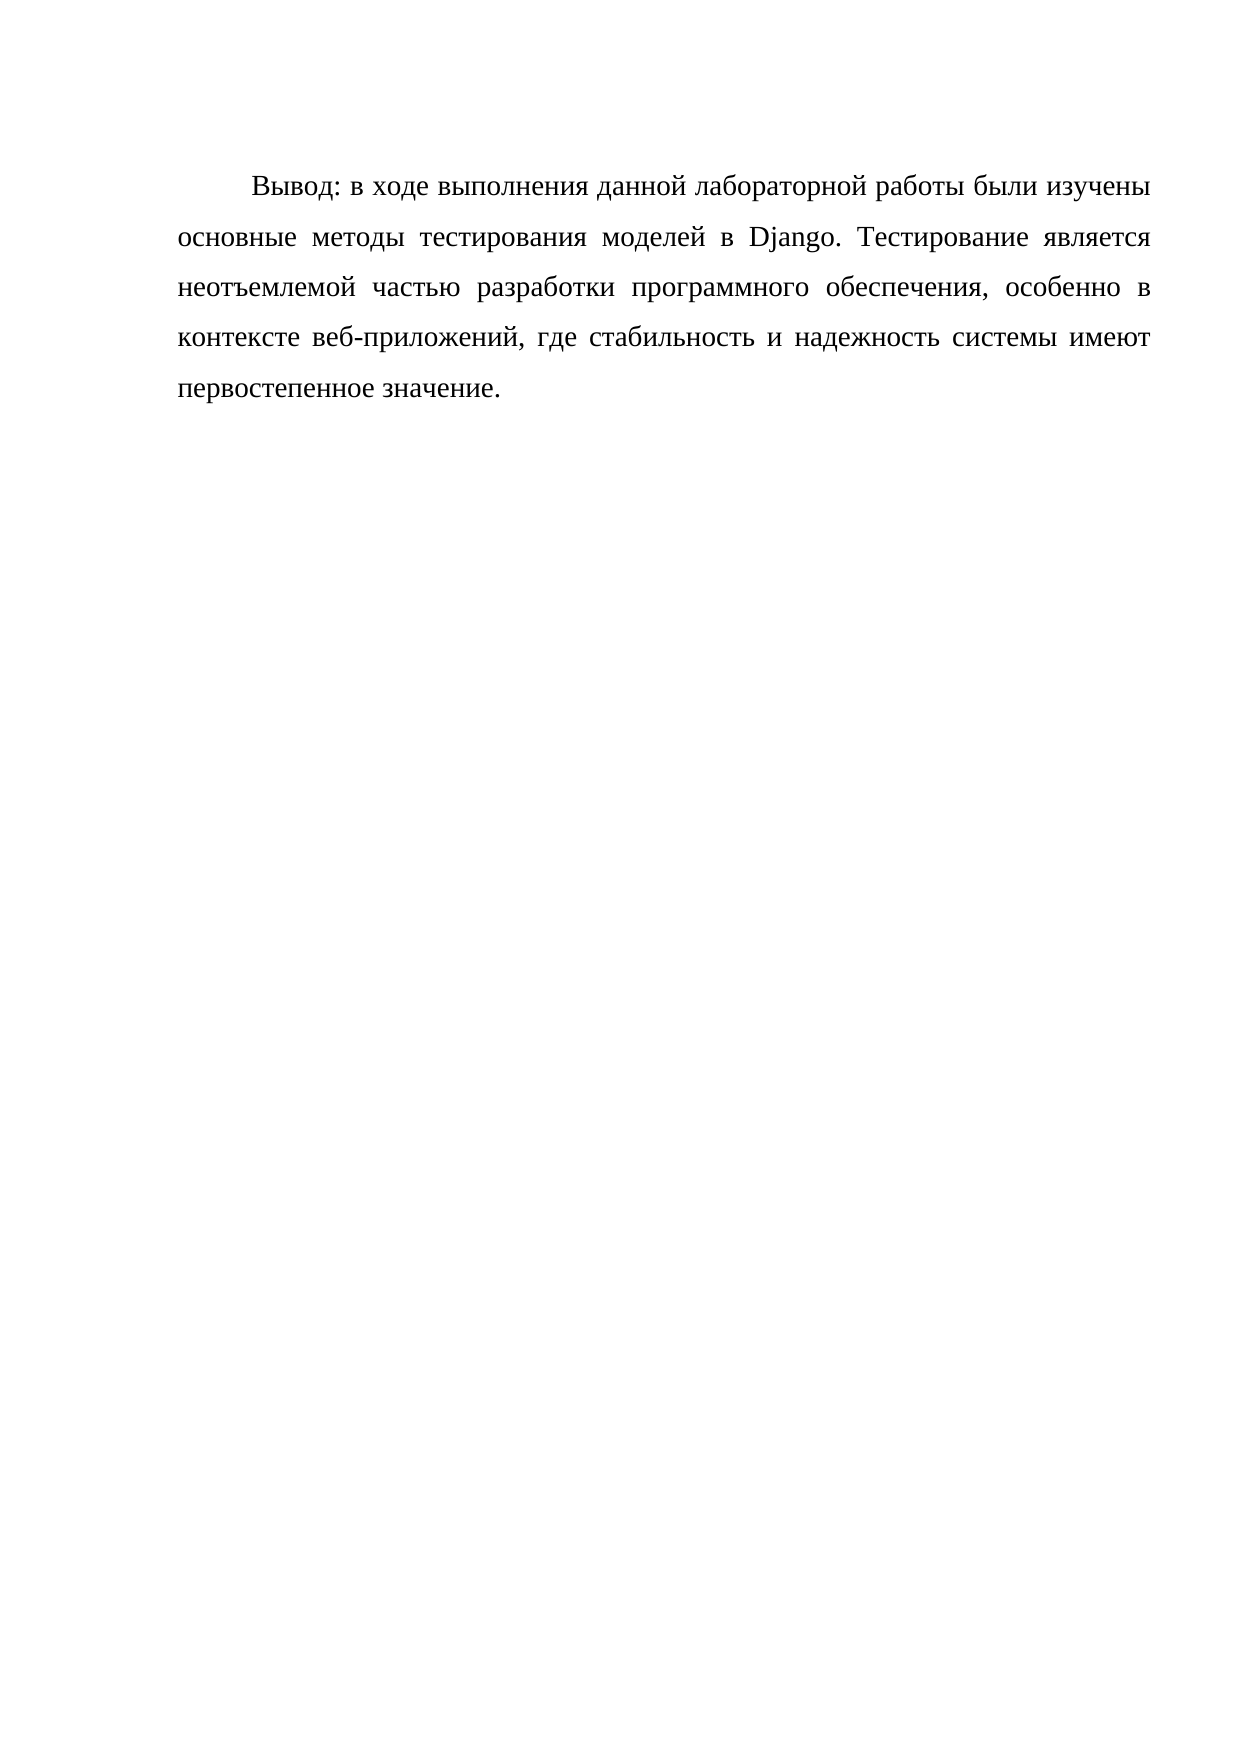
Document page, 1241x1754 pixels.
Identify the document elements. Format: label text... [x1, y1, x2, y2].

text Вывод: в ходе выполнения данной лабораторной работы были изучены основные методы тестирования моделей в Django. Тестирование является неотъемлемой частью разработки программного обеспечения, особенно в контексте веб-приложений, где стабильность и надежность системы имеют первостепенное значение. [177, 168, 1152, 403]
